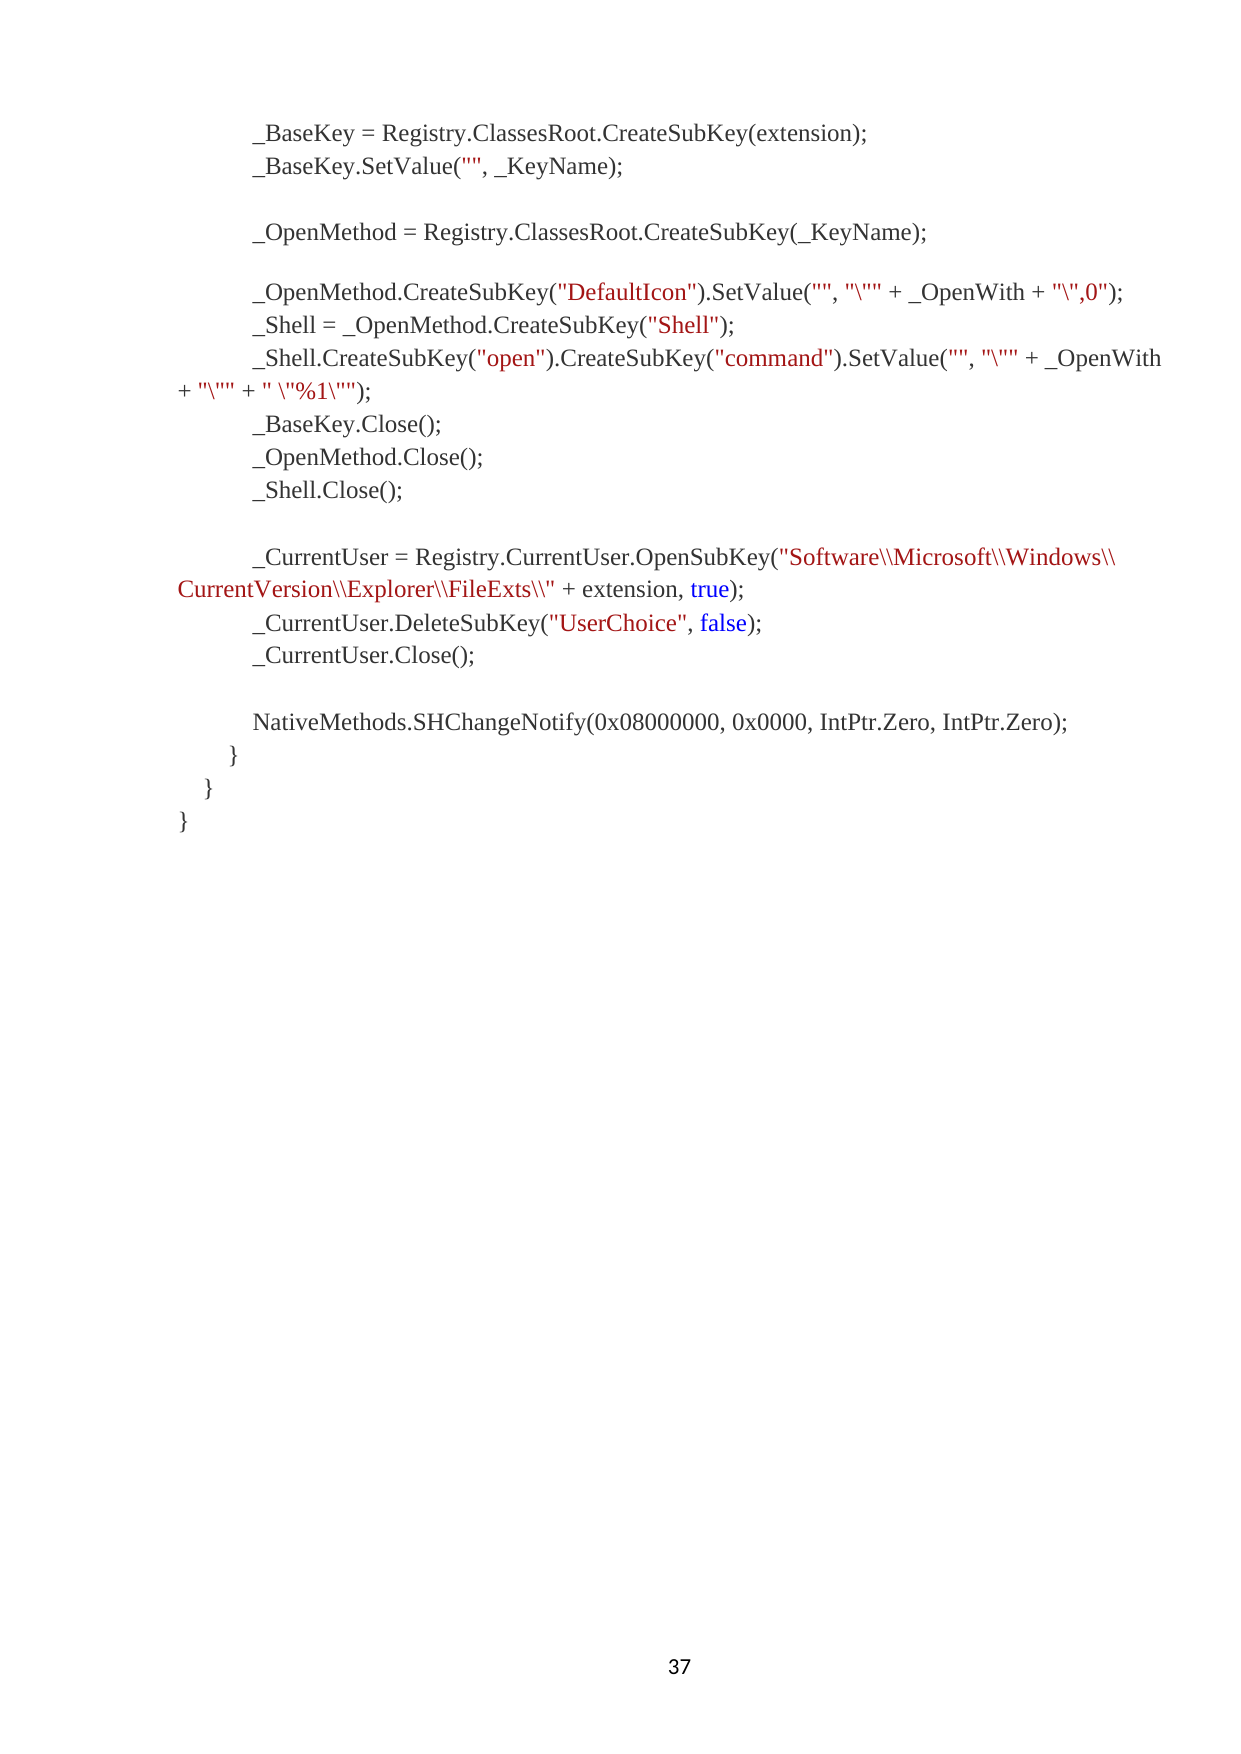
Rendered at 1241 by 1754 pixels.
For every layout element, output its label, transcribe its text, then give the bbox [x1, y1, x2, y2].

text _CurrentUser.Close(); [177, 641, 1181, 669]
text _OpenMethod.Close(); [177, 442, 1181, 471]
text _BaseKey.Close(); [177, 409, 1181, 438]
text _BaseKey = Registry.ClassesRoot.CreateSubKey(extension); [177, 118, 1181, 147]
text } [177, 773, 1181, 801]
text _Shell.CreateSubKey("open").CreateSubKey("command").SetValue("", "\"" + _OpenWith + "\"" + " \"%1\""); [177, 343, 1181, 405]
text _CurrentUser.DeleteSubKey("UserChoice", false); [177, 608, 1181, 636]
text NativeMethods.SHChangeNotify(0x08000000, 0x0000, IntPtr.Zero, IntPtr.Zero); [177, 707, 1181, 735]
text _OpenMethod.CreateSubKey("DefaultIcon").SetValue("", "\"" + _OpenWith + "\",0"); [177, 277, 1181, 306]
text } [177, 740, 1181, 768]
text _BaseKey.SetValue("", _KeyName); [177, 151, 1181, 180]
text _CurrentUser = Registry.CurrentUser.OpenSubKey("Software\\Microsoft\\Windows\\CurrentVersion\\Explorer\\FileExts\\" + extension, true); [177, 542, 1181, 603]
text _OpenMethod = Registry.ClassesRoot.CreateSubKey(_KeyName); [177, 217, 1181, 246]
text _Shell = _OpenMethod.CreateSubKey("Shell"); [177, 310, 1181, 339]
text _Shell.Close(); [177, 476, 1181, 504]
text } [177, 806, 1181, 834]
